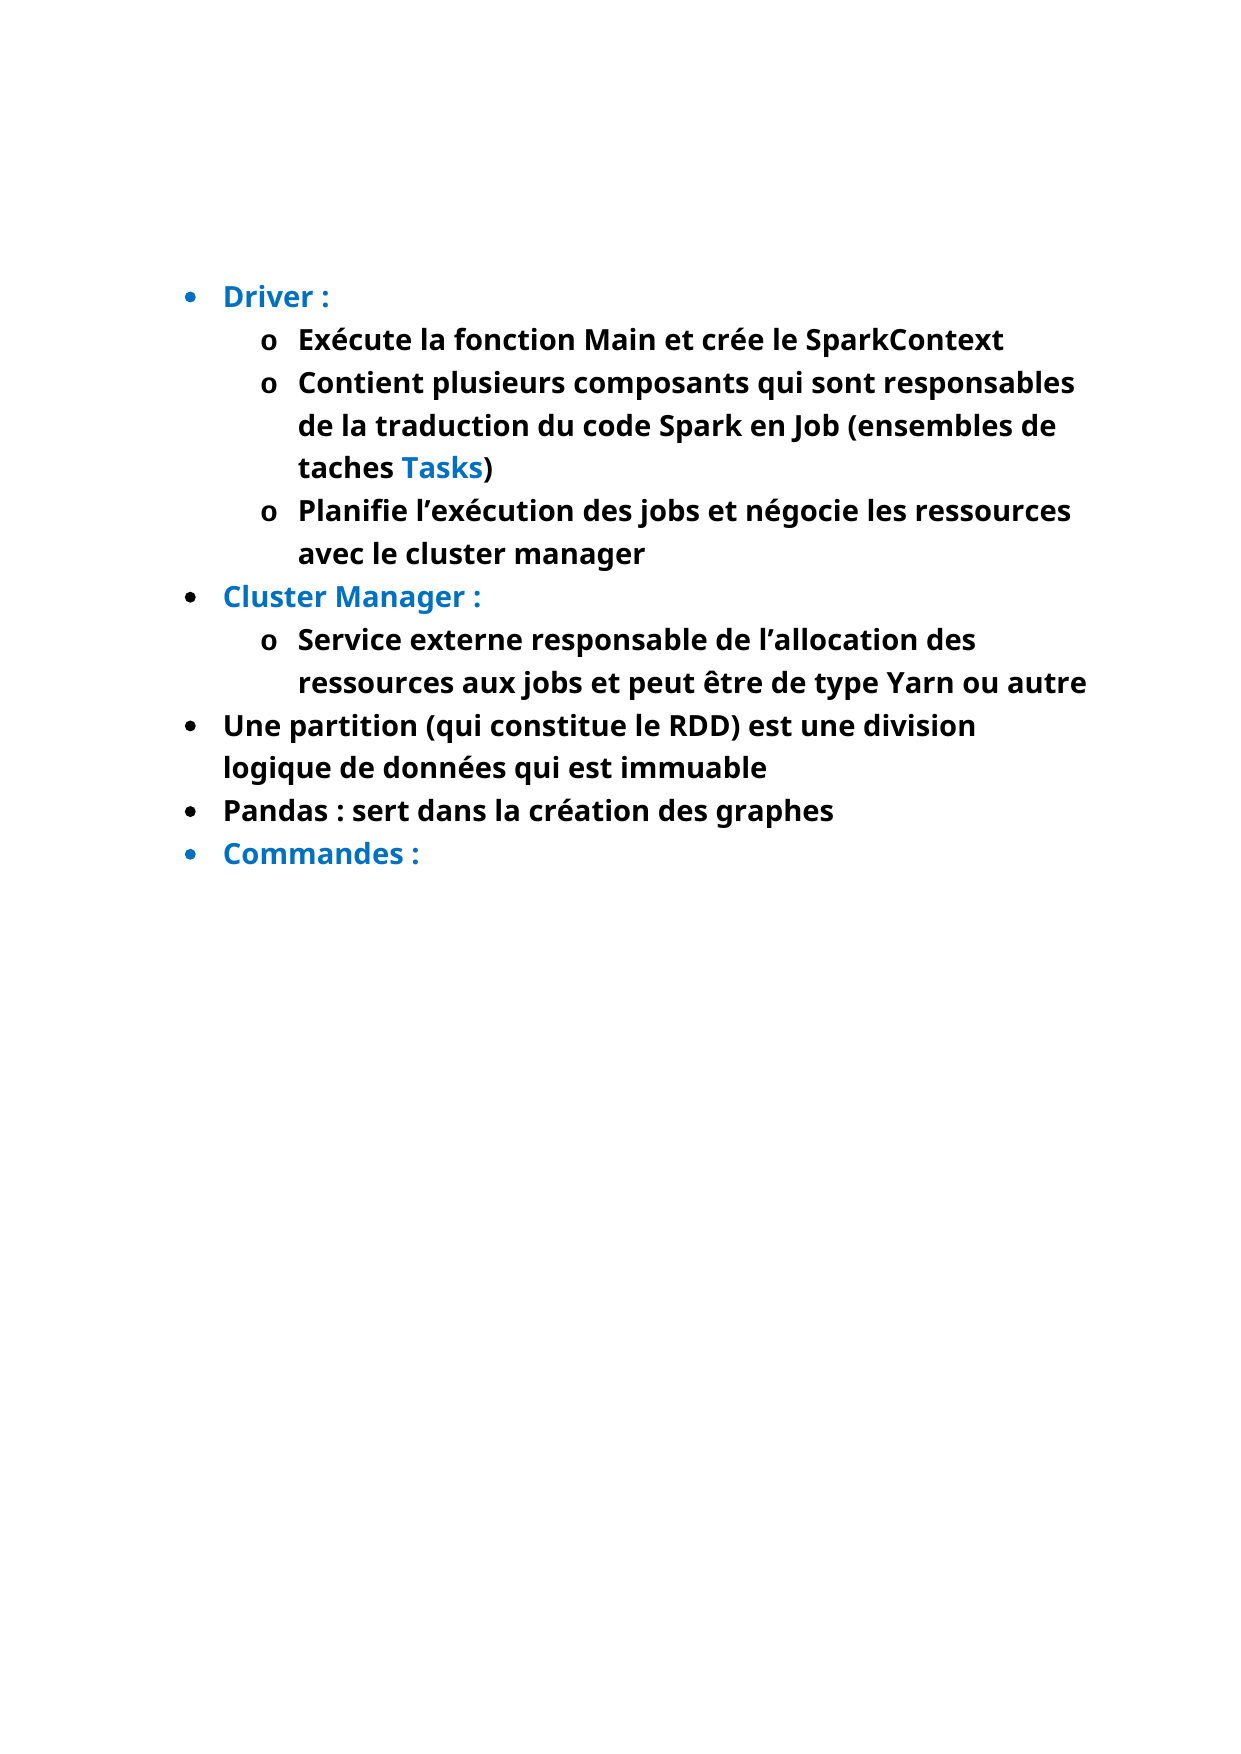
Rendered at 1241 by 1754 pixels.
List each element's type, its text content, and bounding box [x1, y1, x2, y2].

list Contient plusieurs composants qui sont responsables de la traduction du code Spark en Job (ensembles de taches Tasks) [260, 362, 1093, 487]
list Une partition (qui constitue le RDD) est une division logique de données qui est immuable [185, 705, 1093, 787]
list Service externe responsable de l’allocation des ressources aux jobs et peut être de type Yarn ou autre [260, 619, 1093, 702]
list Commandes : [185, 833, 1093, 873]
list Driver : [185, 276, 1093, 316]
list Exécute la fonction Main et crée le SparkContext [260, 319, 1093, 359]
list Pandas : sert dans la création des graphes [185, 791, 1093, 830]
list Cluster Manager : [185, 576, 1093, 616]
list Planifie l’exécution des jobs et négocie les ressources avec le cluster manager [260, 491, 1093, 573]
